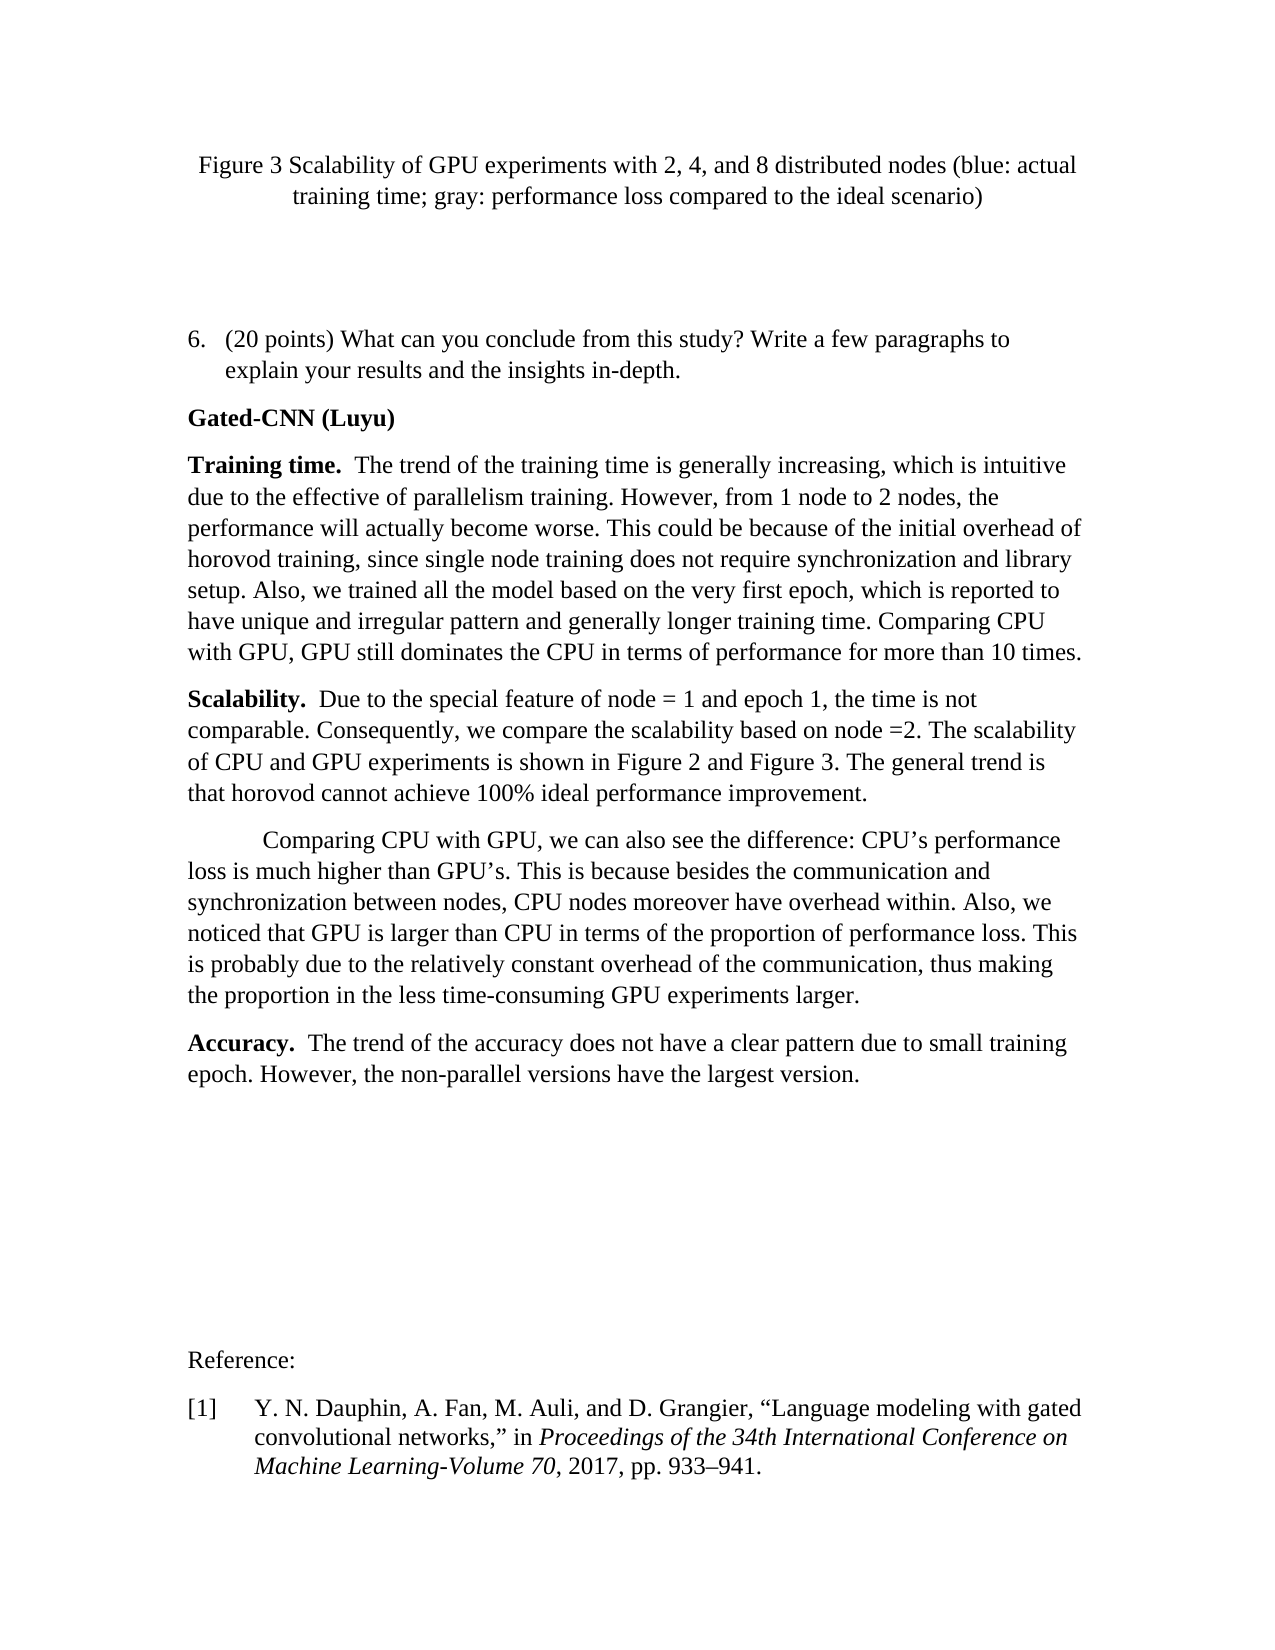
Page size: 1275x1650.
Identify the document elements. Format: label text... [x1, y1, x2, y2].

text [1] Y. N. Dauphin, A. Fan, M. Auli, and D. Grangier, “Language modeling with gated convolutional networks,” in Proceedings of the 34th International Conference on Machine Learning-Volume 70, 2017, pp. 933–941. [187, 1393, 1087, 1479]
text Reference: [187, 1346, 1087, 1374]
text Gated-CNN (Luyu) [187, 403, 1087, 432]
text Figure 3 Scalability of GPU experiments with 2, 4, and 8 distributed nodes (blue: actual training time; gray: performance loss compared to the ideal scenario) [187, 150, 1087, 210]
list (20 points) What can you conclude from this study? Write a few paragraphs to explain your results and the insights in-depth. [187, 324, 1087, 384]
text Scalability. Due to the special feature of node = 1 and epoch 1, the time is not comparable. Consequently, we compare the scalability based on node =2. The scalability of CPU and GPU experiments is shown in Figure 1 and Figure 2. The general trend is that horovod cannot achieve 100% ideal performance improvement. [187, 684, 1087, 806]
text Comparing CPU with GPU, we can also see the difference: CPU’s performance loss is much higher than GPU’s. This is because besides the communication and synchronization between nodes, CPU nodes moreover have overhead within. Also, we noticed that GPU is larger than CPU in terms of the proportion of performance loss. This is probably due to the relatively constant overhead of the communication, thus making the proportion in the less time-consuming GPU experiments larger. [187, 825, 1087, 1009]
text Training time. The trend of the training time is generally increasing, which is intuitive due to the effective of parallelism training. However, from 1 node to 2 nodes, the performance will actually become worse. This could be because of the initial overhead of horovod training, since single node training does not require synchronization and library setup. Also, we trained all the model based on the very first epoch, which is reported to have unique and irregular pattern and generally longer training time. Comparing CPU with GPU, GPU still dominates the CPU in terms of performance for more than 10 times. [187, 451, 1087, 666]
text Accuracy. The trend of the accuracy does not have a clear pattern due to small training epoch. However, the non-parallel versions have the largest version. [187, 1028, 1087, 1088]
